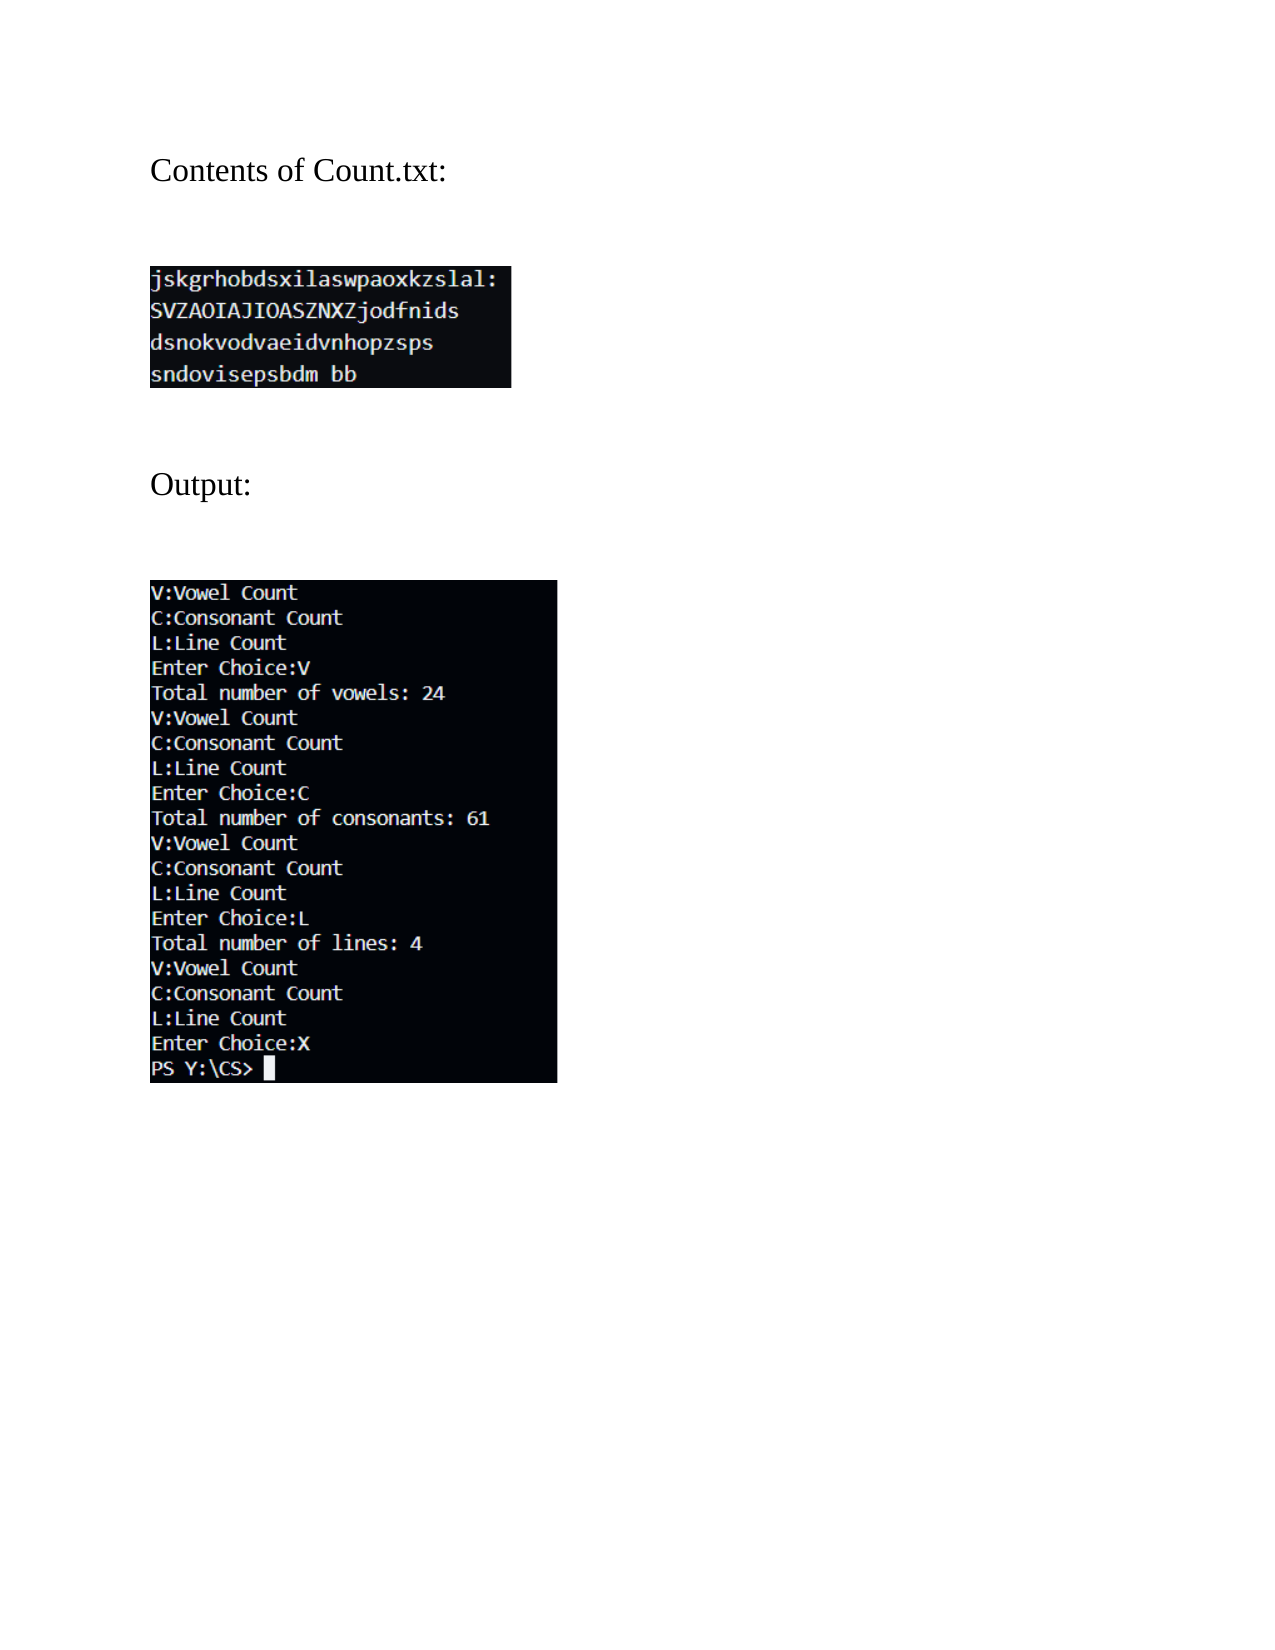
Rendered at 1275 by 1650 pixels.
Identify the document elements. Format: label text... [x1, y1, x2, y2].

picture [150, 580, 558, 1083]
picture [150, 266, 512, 388]
text Output: [150, 464, 1125, 502]
text Contents of Count.txt: [150, 150, 1125, 188]
